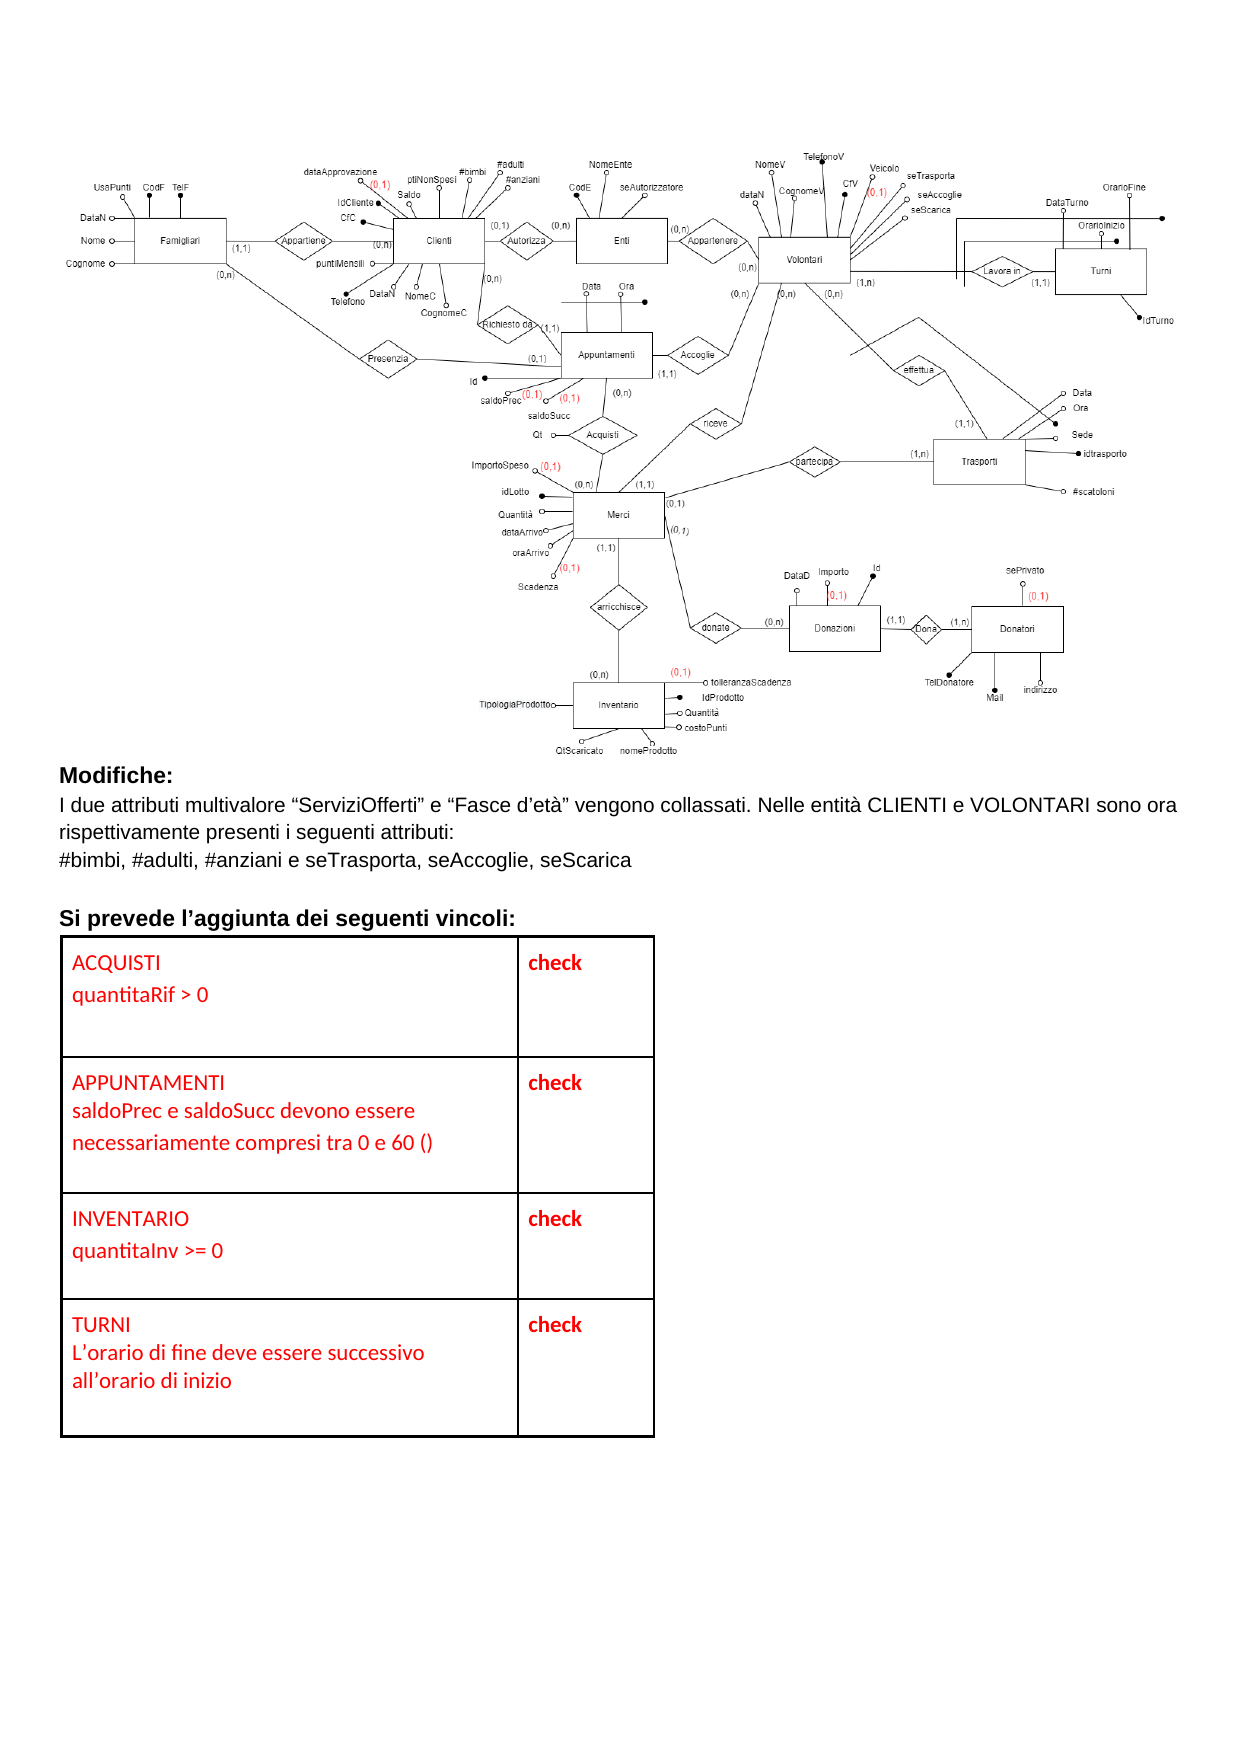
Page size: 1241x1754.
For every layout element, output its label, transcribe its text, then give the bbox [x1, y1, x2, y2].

text Modifiche: [59, 762, 1181, 788]
table_header check [519, 938, 653, 1056]
picture [58, 150, 1182, 759]
table_cell TURNI L’orario di fine deve essere successivo all’orario di inizio [63, 1300, 517, 1435]
table_cell INVENTARIO quantitaInv >= 0 [63, 1194, 517, 1298]
table_cell APPUNTAMENTI saldoPrec e saldoSucc devono essere necessariamente compresi tra 0 e 60 () [63, 1058, 517, 1192]
text Si prevede l’aggiunta dei seguenti vincoli: [59, 905, 1181, 931]
table_cell check [519, 1300, 653, 1435]
text I due attributi multivalore “ServiziOfferti” e “Fasce d’età” vengono collassati. Nelle entità CLIENTI e VOLONTARI sono ora rispettivamente presenti i seguenti attributi: [59, 792, 1181, 844]
text #bimbi, #adulti, #anziani e seTrasporta, seAccoglie, seScarica [59, 847, 1181, 871]
table_cell check [519, 1058, 653, 1192]
table_cell check [519, 1194, 653, 1298]
table_header ACQUISTI quantitaRif > 0 [63, 938, 517, 1056]
